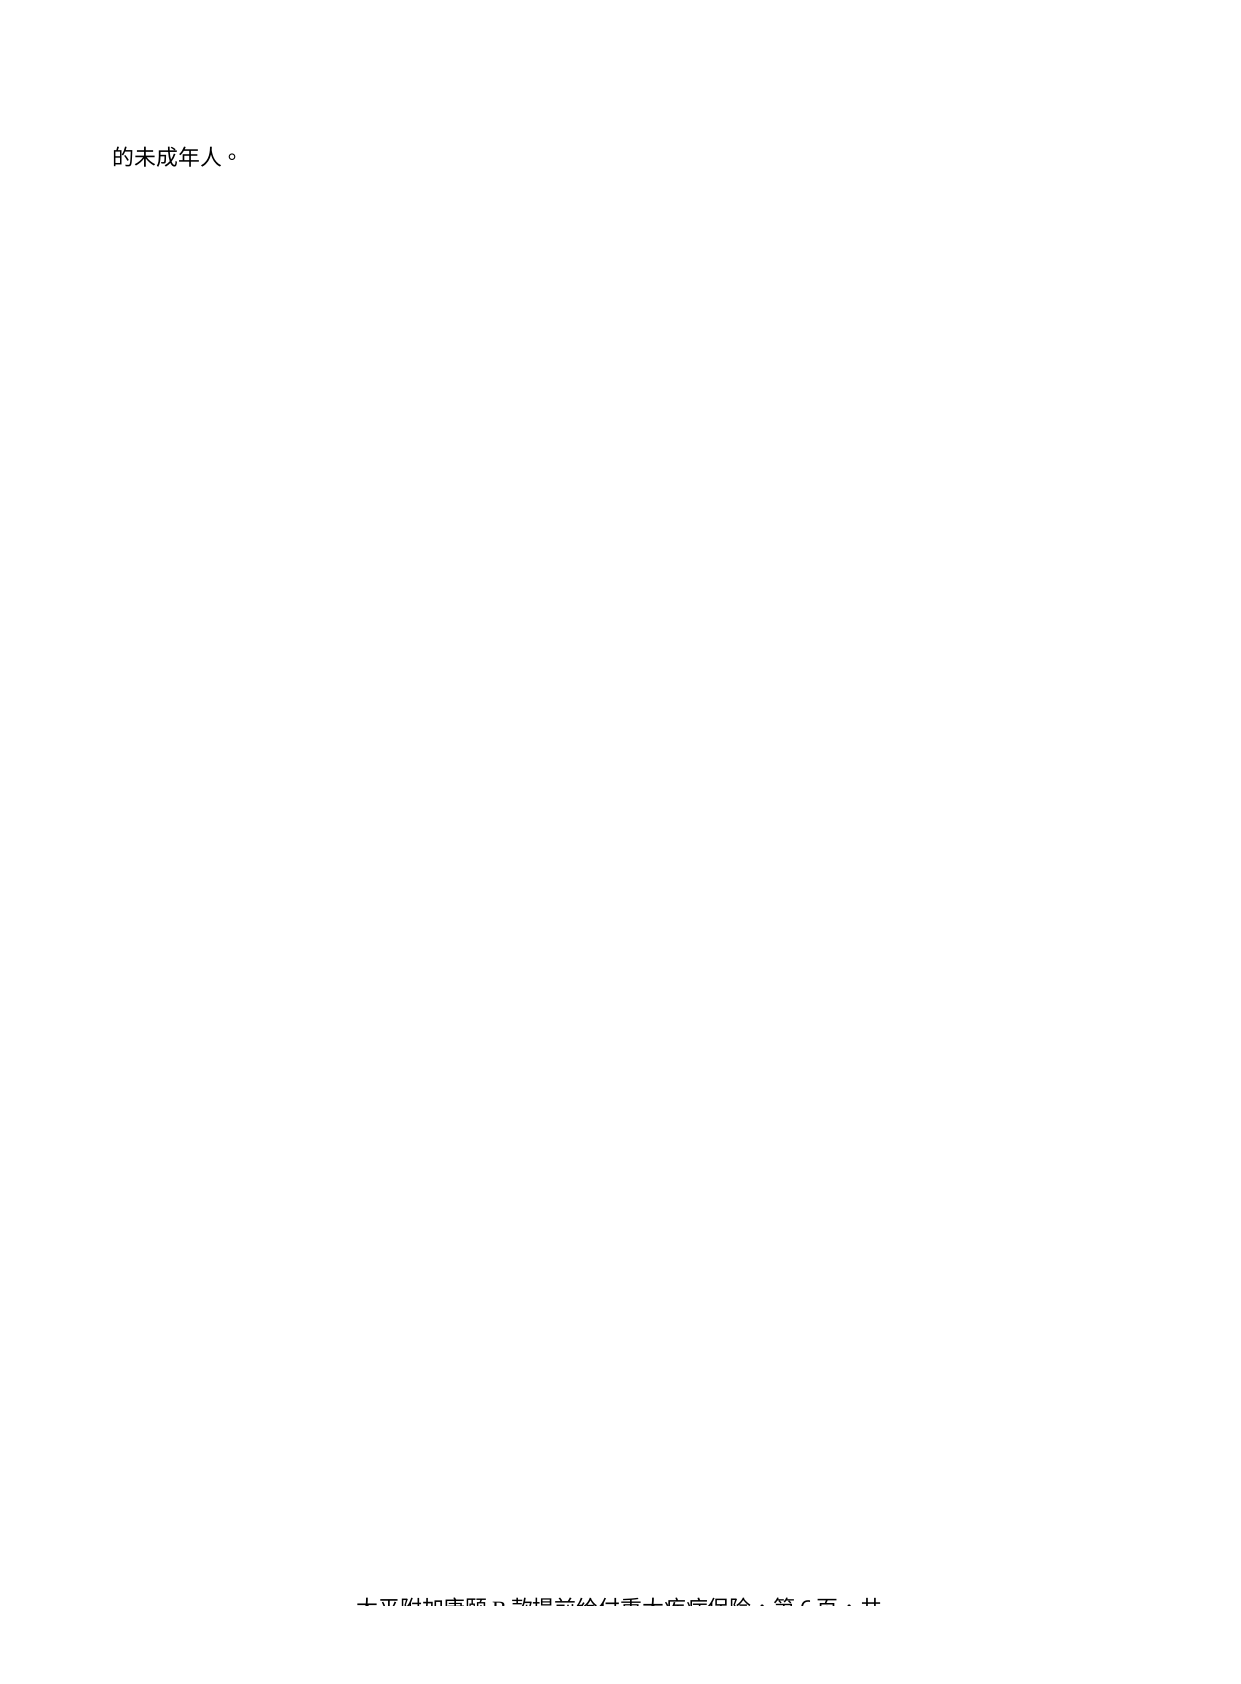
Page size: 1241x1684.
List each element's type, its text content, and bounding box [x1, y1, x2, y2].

text 的未成年人。 [112, 142, 1157, 171]
